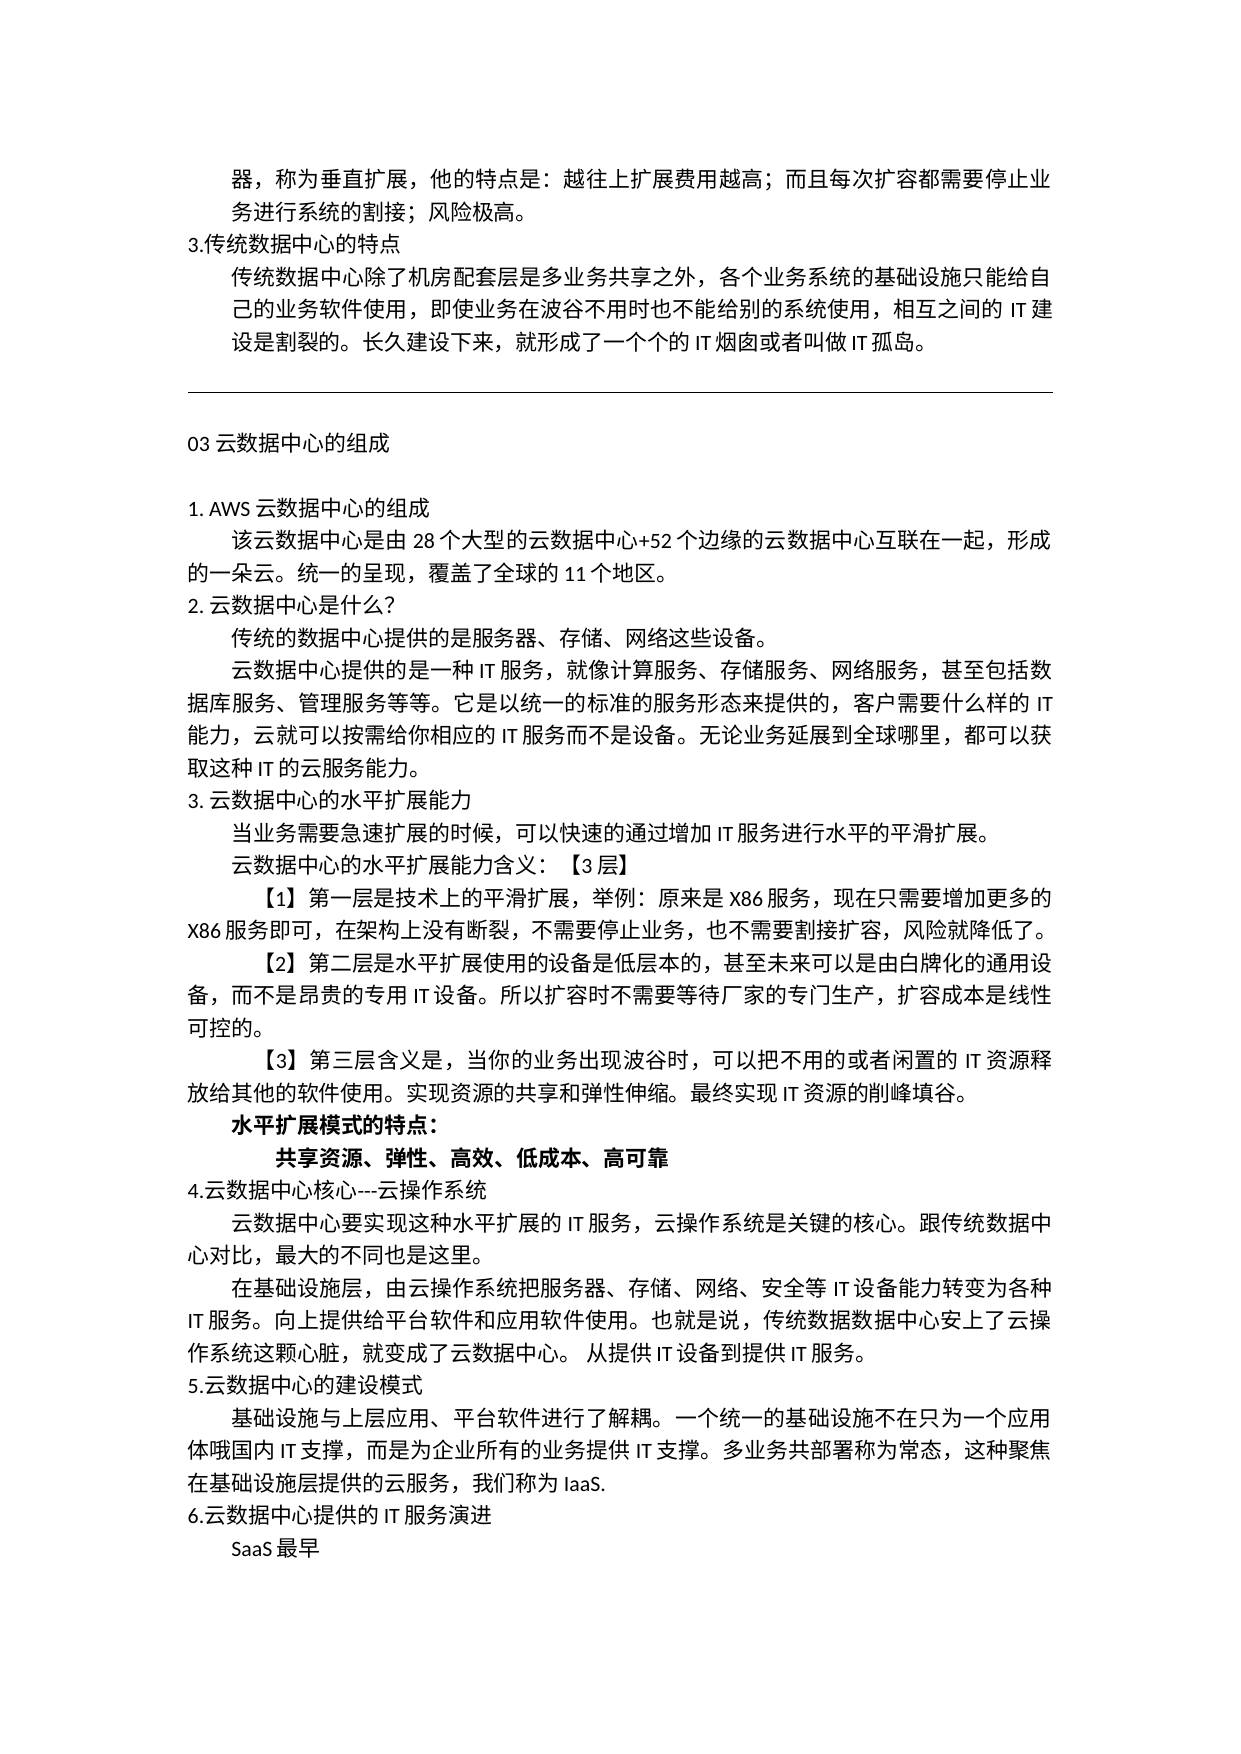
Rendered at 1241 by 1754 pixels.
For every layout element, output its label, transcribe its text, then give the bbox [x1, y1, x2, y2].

text 3.传统数据中心的特点 传统数据中心除了机房配套层是多业务共享之外，各个业务系统的基础设施只能给自己的业务软件使用，即使业务在波谷不用时也不能给别的系统使用，相互之间的IT建设是割裂的。长久建设下来，就形成了一个个的IT烟囱或者叫做IT孤岛。 [187, 227, 1053, 357]
text 共享资源、弹性、高效、低成本、高可靠 [187, 1141, 1053, 1173]
text 2. 云数据中心是什么？ [187, 588, 1053, 621]
text 基础设施与上层应用、平台软件进行了解耦。一个统一的基础设施不在只为一个应用体哦国内IT支撑，而是为企业所有的业务提供IT支撑。多业务共部署称为常态，这种聚焦在基础设施层提供的云服务，我们称为IaaS. [187, 1401, 1053, 1498]
text 【2】第二层是水平扩展使用的设备是低层本的，甚至未来可以是由白牌化的通用设备，而不是昂贵的专用IT设备。所以扩容时不需要等待厂家的专门生产，扩容成本是线性可控的。 [187, 946, 1053, 1043]
text 【3】第三层含义是，当你的业务出现波谷时，可以把不用的或者闲置的IT资源释放给其他的软件使用。实现资源的共享和弹性伸缩。最终实现IT资源的削峰填谷。 [187, 1043, 1053, 1108]
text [187, 162, 1053, 227]
text 传统的数据中心提供的是服务器、存储、网络这些设备。 [187, 621, 1053, 653]
text 【1】第一层是技术上的平滑扩展，举例：原来是X86服务，现在只需要增加更多的X86服务即可，在架构上没有断裂，不需要停止业务，也不需要割接扩容，风险就降低了。 [187, 881, 1053, 946]
text 6.云数据中心提供的IT服务演进 [187, 1498, 1053, 1531]
text 03 云数据中心的组成 [187, 426, 1053, 458]
text 云数据中心要实现这种水平扩展的IT服务，云操作系统是关键的核心。跟传统数据中心对比，最大的不同也是这里。 [187, 1206, 1053, 1271]
text 5.云数据中心的建设模式 [187, 1368, 1053, 1401]
text 该云数据中心是由28个大型的云数据中心+52个边缘的云数据中心互联在一起，形成的一朵云。统一的呈现，覆盖了全球的11个地区。 [187, 523, 1053, 588]
text SaaS最早 [187, 1531, 1053, 1563]
text 1. AWS云数据中心的组成 [187, 491, 1053, 523]
text 云数据中心提供的是一种IT服务，就像计算服务、存储服务、网络服务，甚至包括数据库服务、管理服务等等。它是以统一的标准的服务形态来提供的，客户需要什么样的IT能力，云就可以按需给你相应的IT服务而不是设备。无论业务延展到全球哪里，都可以获取这种IT的云服务能力。 [187, 653, 1053, 783]
text 在基础设施层，由云操作系统把服务器、存储、网络、安全等IT设备能力转变为各种IT服务。向上提供给平台软件和应用软件使用。也就是说，传统数据数据中心安上了云操作系统这颗心脏，就变成了云数据中心。 从提供IT设备到提供IT服务。 [187, 1271, 1053, 1368]
text 3. 云数据中心的水平扩展能力 [187, 783, 1053, 816]
text 水平扩展模式的特点： [187, 1108, 1053, 1141]
text 当业务需要急速扩展的时候，可以快速的通过增加IT服务进行水平的平滑扩展。 [187, 816, 1053, 848]
text 云数据中心的水平扩展能力含义：【3层】 [187, 848, 1053, 881]
text 4.云数据中心核心---云操作系统 [187, 1173, 1053, 1206]
